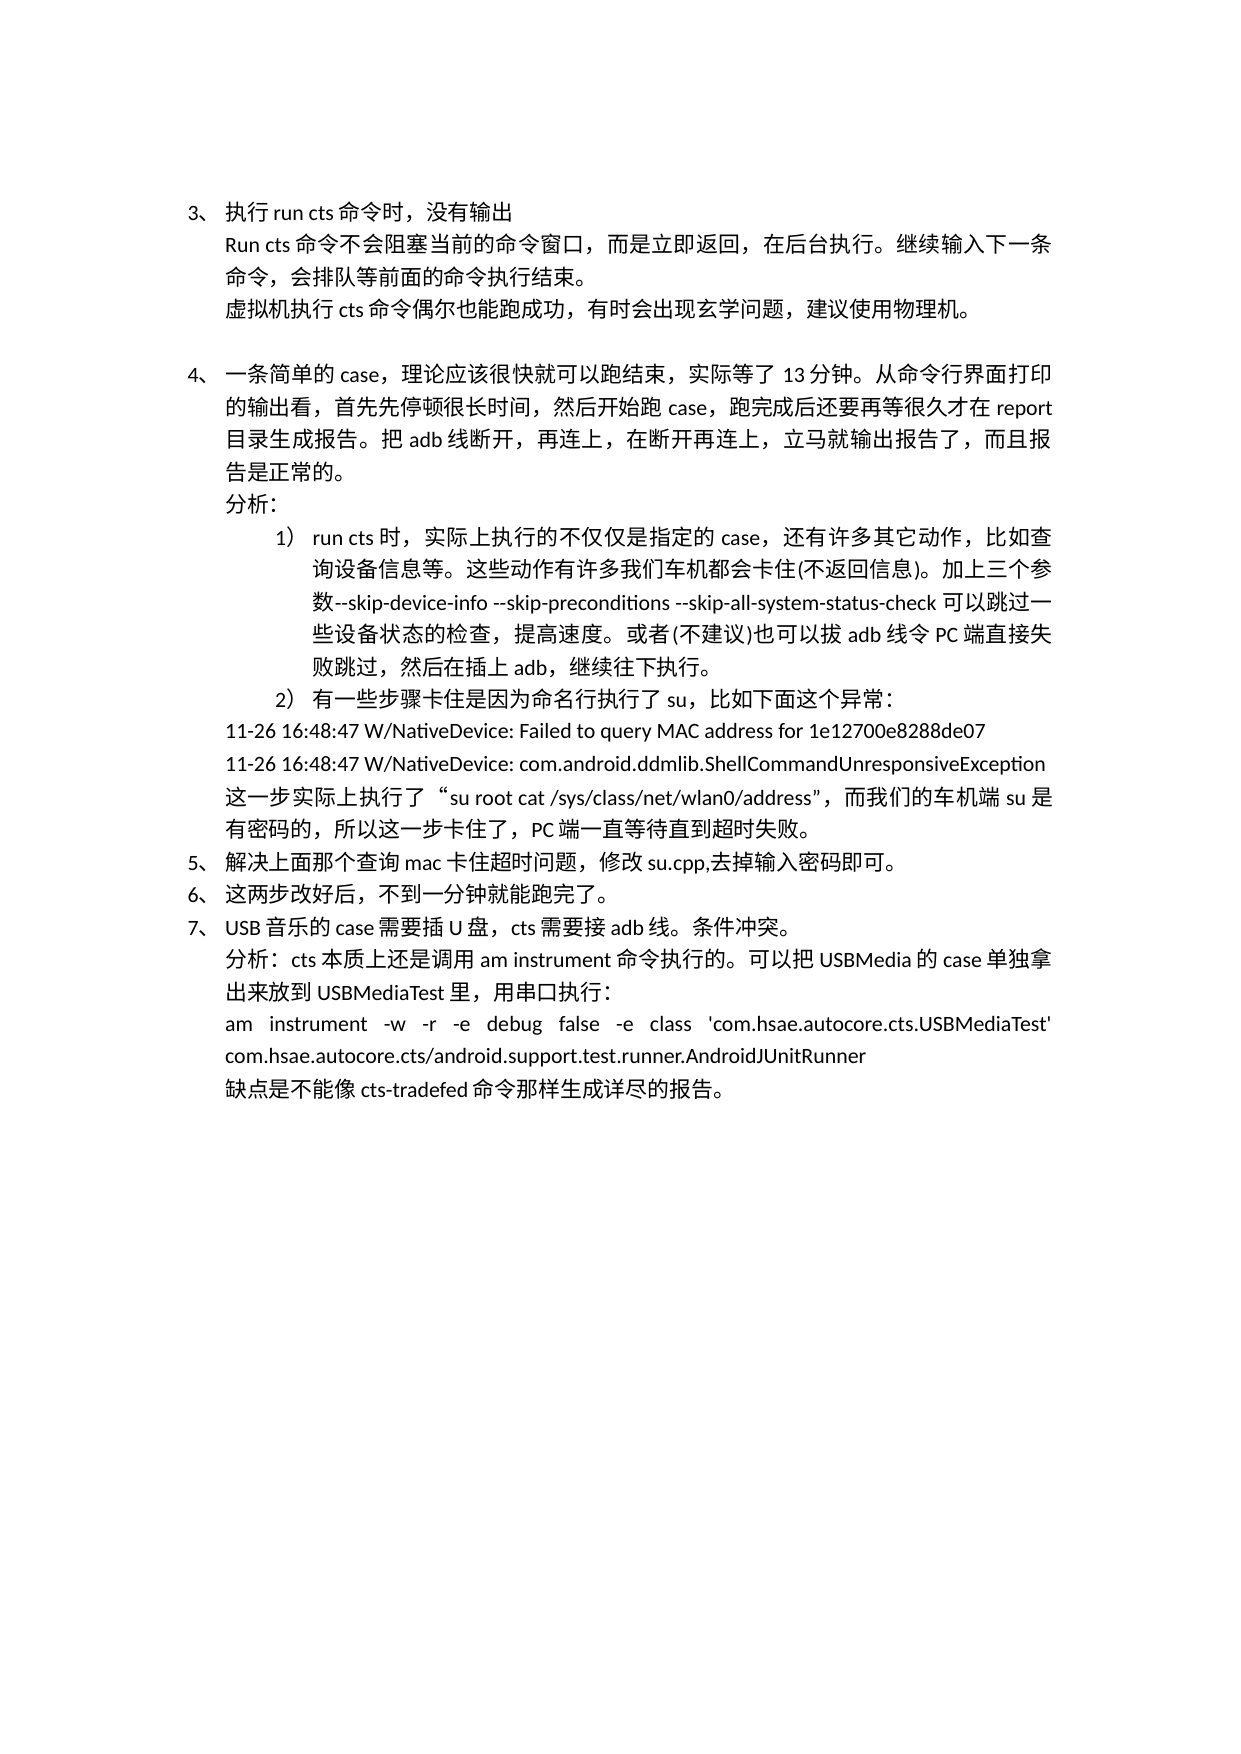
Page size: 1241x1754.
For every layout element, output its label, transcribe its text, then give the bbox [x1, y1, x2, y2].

list 缺点是不能像cts-tradefed命令那样生成详尽的报告。 [225, 1072, 1053, 1104]
list Run cts命令不会阻塞当前的命令窗口，而是立即返回，在后台执行。继续输入下一条命令，会排队等前面的命令执行结束。 [225, 227, 1053, 292]
list 一条简单的case，理论应该很快就可以跑结束，实际等了13分钟。从命令行界面打印的输出看，首先先停顿很长时间，然后开始跑case，跑完成后还要再等很久才在report目录生成报告。把adb线断开，再连上，在断开再连上，立马就输出报告了，而且报告是正常的。 [187, 357, 1053, 487]
list 有一些步骤卡住是因为命名行执行了su，比如下面这个异常： [275, 682, 1053, 714]
list 这一步实际上执行了“su root cat /sys/class/net/wlan0/address”，而我们的车机端su是有密码的，所以这一步卡住了，PC端一直等待直到超时失败。 [225, 779, 1053, 844]
list 解决上面那个查询mac卡住超时问题，修改su.cpp,去掉输入密码即可。 [187, 844, 1053, 877]
list 分析：cts本质上还是调用am instrument命令执行的。可以把USBMedia的case单独拿出来放到USBMediaTest里，用串口执行： [225, 942, 1053, 1007]
list USB音乐的case需要插U盘，cts需要接adb线。条件冲突。 [187, 909, 1053, 942]
list run cts时，实际上执行的不仅仅是指定的case，还有许多其它动作，比如查询设备信息等。这些动作有许多我们车机都会卡住(不返回信息)。加上三个参数--skip-device-info --skip-preconditions --skip-all-system-status-check 可以跳过一些设备状态的检查，提高速度。或者(不建议)也可以拔adb线令PC端直接失败跳过，然后在插上adb，继续往下执行。 [275, 519, 1053, 682]
list 执行run cts命令时，没有输出 [187, 194, 1053, 227]
list am instrument -w -r -e debug false -e class 'com.hsae.autocore.cts.USBMediaTest' com.hsae.autocore.cts/android.support.test.runner.AndroidJUnitRunner [225, 1007, 1053, 1072]
list 11-26 16:48:47 W/NativeDevice: Failed to query MAC address for 1e12700e8288de07 [225, 714, 1053, 747]
list 这两步改好后，不到一分钟就能跑完了。 [187, 877, 1053, 909]
list 11-26 16:48:47 W/NativeDevice: com.android.ddmlib.ShellCommandUnresponsiveException [225, 747, 1053, 779]
list 分析： [225, 487, 1053, 519]
list 虚拟机执行cts命令偶尔也能跑成功，有时会出现玄学问题，建议使用物理机。 [225, 292, 1053, 324]
